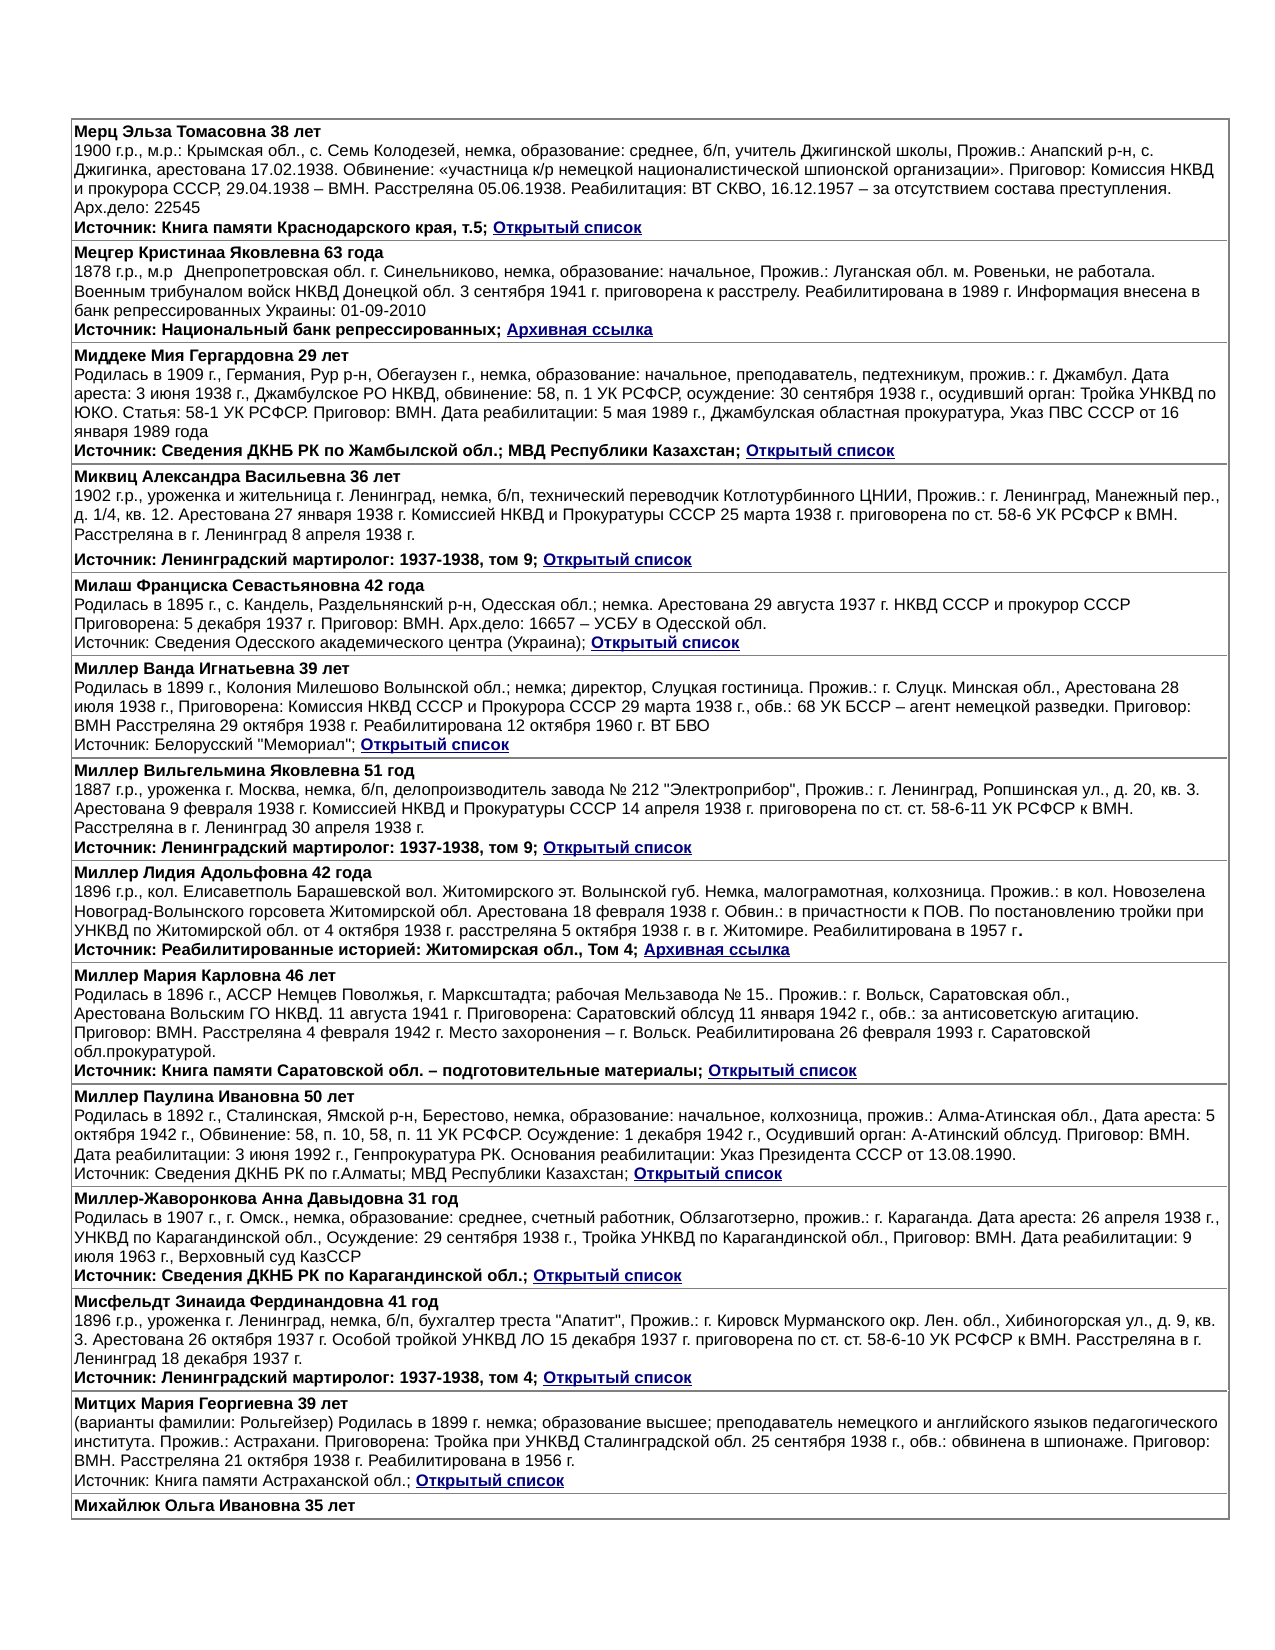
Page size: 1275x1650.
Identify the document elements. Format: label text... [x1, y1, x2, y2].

table_cell Миллер Лидия Адольфовна 42 года 1896 г.р., кол. Елисаветполь Барашевской вол. Житомирского эт. Волынской губ. Немка, малограмотная, колхозница. Прожив.: в кол. Новозелена Новоград-Волынского горсовета Житомирской обл. Арестована 18 февраля 1938 г. Обвин.: в причастности к ПОВ. По постановлению тройки при УНКВД по Житомирской обл. от 4 октября 1938 г. расстреляна 5 октября 1938 г. в г. Житомире. Реабилитирована в 1957 г. Источник: Реабилитированные историей: Житомирская обл., Том 4; Архивная ссылка [72, 860, 1228, 962]
table_cell Миллер Вильгельмина Яковлевна 51 год 1887 г.р., уроженка г. Москва, немка, б/п, делопроизводитель завода № 212 "Электроприбор", Прожив.: г. Ленинград, Ропшинская ул., д. 20, кв. 3. Арестована 9 февраля 1938 г. Комиссией НКВД и Прокуратуры СССР 14 апреля 1938 г. приговорена по ст. ст. 58-6-11 УК РСФСР к ВМН. Расстреляна в г. Ленинград 30 апреля 1938 г. Источник: Ленинградский мартиролог: 1937-1938, том 9; Открытый список [72, 757, 1228, 859]
table_cell Мецгер Кристинаа Яковлевна 63 года 1878 г.р., м.р Днепропетровская обл. г. Синельниково, немка, образование: начальное, Прожив.: Луганская обл. м. Ровеньки, не работала. Военным трибуналом войск НКВД Донецкой обл. 3 сентября 1941 г. приговорена к расстрелу. Реабилитирована в 1989 г. Информация внесена в банк репрессированных Украины: 01-09-2010 Источник: Национальный банк репрессированных; Архивная ссылка [72, 240, 1228, 342]
table_cell Миллер Ванда Игнатьевна 39 лет Родилась в 1899 г., Колония Милешово Волынской обл.; немка; директор, Слуцкая гостиница. Прожив.: г. Слуцк. Минская обл., Арестована 28 июля 1938 г., Приговорена: Комиссия НКВД СССР и Прокурора СССР 29 марта 1938 г., обв.: 68 УК БССР – агент немецкой разведки. Приговор: ВМН Расстреляна 29 октября 1938 г. Реабилитирована 12 октября 1960 г. ВТ БВО Источник: Белорусский "Мемориал"; Открытый список [72, 655, 1228, 757]
table_cell Милаш Франциска Севастьяновна 42 года Родилась в 1895 г., с. Кандель, Раздельнянский р-н, Одесская обл.; немка. Арестована 29 августа 1937 г. НКВД СССР и прокурор СССР Приговорена: 5 декабря 1937 г. Приговор: ВМН. Арх.дело: 16657 – УСБУ в Одесской обл. Источник: Сведения Одесского академического центра (Украина); Открытый список [72, 572, 1228, 655]
table_cell Миддеке Мия Гергардовна 29 лет Родилась в 1909 г., Германия, Рур р-н, Обегаузен г., немка, образование: начальное, преподаватель, педтехникум, прожив.: г. Джамбул. Дата ареста: 3 июня 1938 г., Джамбулское РО НКВД, обвинение: 58, п. 1 УК РСФСР, осуждение: 30 сентября 1938 г., осудивший орган: Тройка УНКВД по ЮКО. Статья: 58-1 УК РСФСР. Приговор: ВМН. Дата реабилитации: 5 мая 1989 г., Джамбулская областная прокуратура, Указ ПВС СССР от 16 января 1989 года Источник: Сведения ДКНБ РК по Жамбылской обл.; МВД Республики Казахстан; Открытый список [72, 342, 1228, 463]
table_cell Миллер Мария Карловна 46 лет Родилась в 1896 г., АССР Немцев Поволжья, г. Марксштадта; рабочая Мельзавода № 15.. Прожив.: г. Вольск, Саратовская обл., Арестована Вольским ГО НКВД. 11 августа 1941 г. Приговорена: Саратовский облсуд 11 января 1942 г., обв.: за антисоветскую агитацию. Приговор: ВМН. Расстреляна 4 февраля 1942 г. Место захоронения – г. Вольск. Реабилитирована 26 февраля 1993 г. Саратовской обл.прокуратурой. Источник: Книга памяти Саратовской обл. – подготовительные материалы; Открытый список [72, 962, 1228, 1083]
table_cell Миквиц Александра Васильевна 36 лет 1902 г.р., уроженка и жительница г. Ленинград, немка, б/п, технический переводчик Котлотурбинного ЦНИИ, Прожив.: г. Ленинград, Манежный пер., д. 1/4, кв. 12. Арестована 27 января 1938 г. Комиссией НКВД и Прокуратуры СССР 25 марта 1938 г. приговорена по ст. 58-6 УК РСФСР к ВМН. Расстреляна в г. Ленинград 8 апреля 1938 г. Источник: Ленинградский мартиролог: 1937-1938, том 9; Открытый список [72, 463, 1228, 572]
